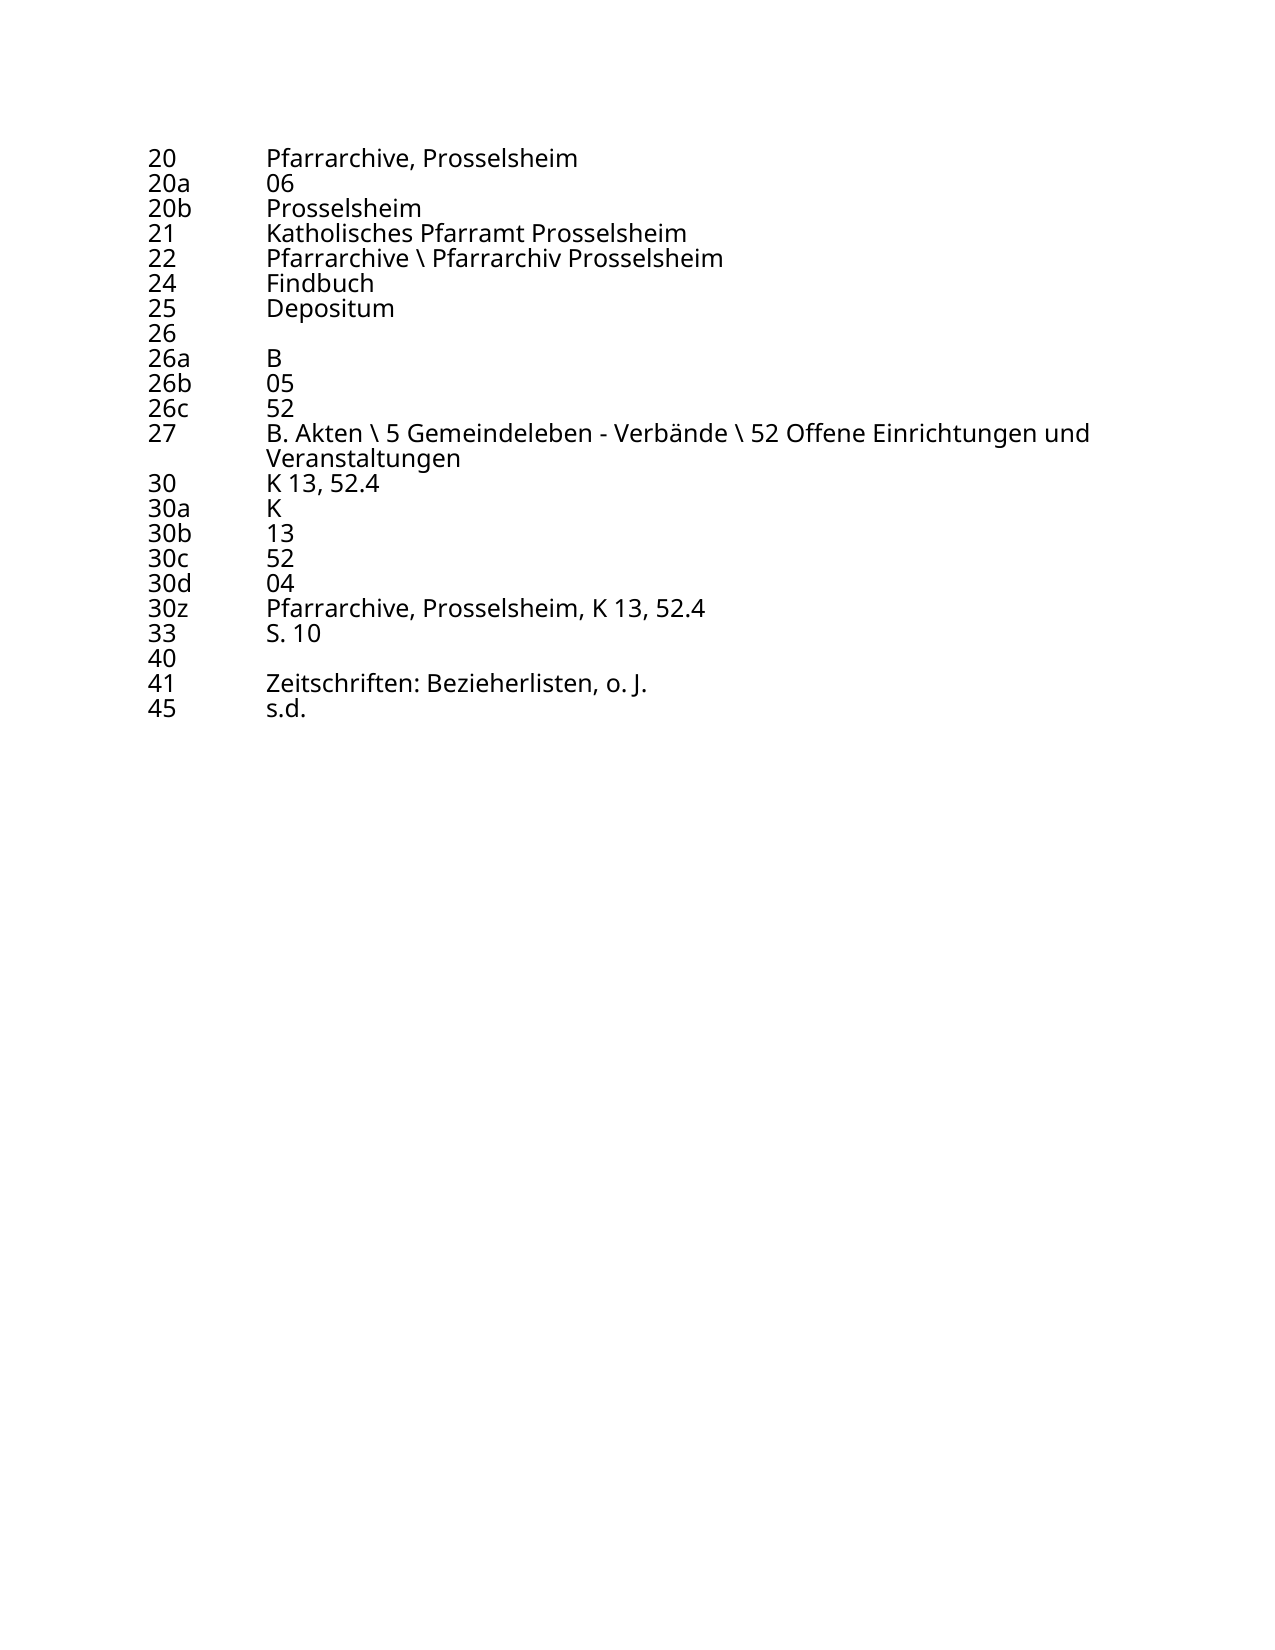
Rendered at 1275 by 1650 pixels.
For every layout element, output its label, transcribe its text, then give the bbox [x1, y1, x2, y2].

text 21 Katholisches Pfarramt Prosselsheim [148, 223, 1127, 248]
text 27 B. Akten \ 5 Gemeindeleben - Verbände \ 52 Offene Einrichtungen und Veranstaltungen [148, 423, 1127, 473]
text 25 Depositum [148, 298, 1127, 323]
text 20 Pfarrarchive, Prosselsheim [148, 148, 1127, 173]
text 41 s[Zeitschriften]s: Bezieherlisten, o. J. [148, 673, 1127, 698]
text 26b 05 [148, 373, 1127, 398]
text 20b Prosselsheim [148, 198, 1127, 223]
text 40 <-> [148, 648, 1127, 673]
text 30a K [148, 498, 1127, 523]
text 33 S. 10 [148, 623, 1127, 648]
text 30b 13 [148, 523, 1127, 548]
text 20a 06 [148, 173, 1127, 198]
text 26c 52 [148, 398, 1127, 423]
text 30d 04 [148, 573, 1127, 598]
text 30z Pfarrarchive, Prosselsheim, K 13, 52.4 [148, 598, 1127, 623]
text 30c 52 [148, 548, 1127, 573]
text 45 s.d. [148, 698, 1127, 723]
text 24 Findbuch [148, 273, 1127, 298]
text 26 <-> [148, 323, 1127, 348]
text 26a B [148, 348, 1127, 373]
text 22 Pfarrarchive \ Pfarrarchiv Prosselsheim [148, 248, 1127, 273]
text 30 K 13, 52.4 [148, 473, 1127, 498]
